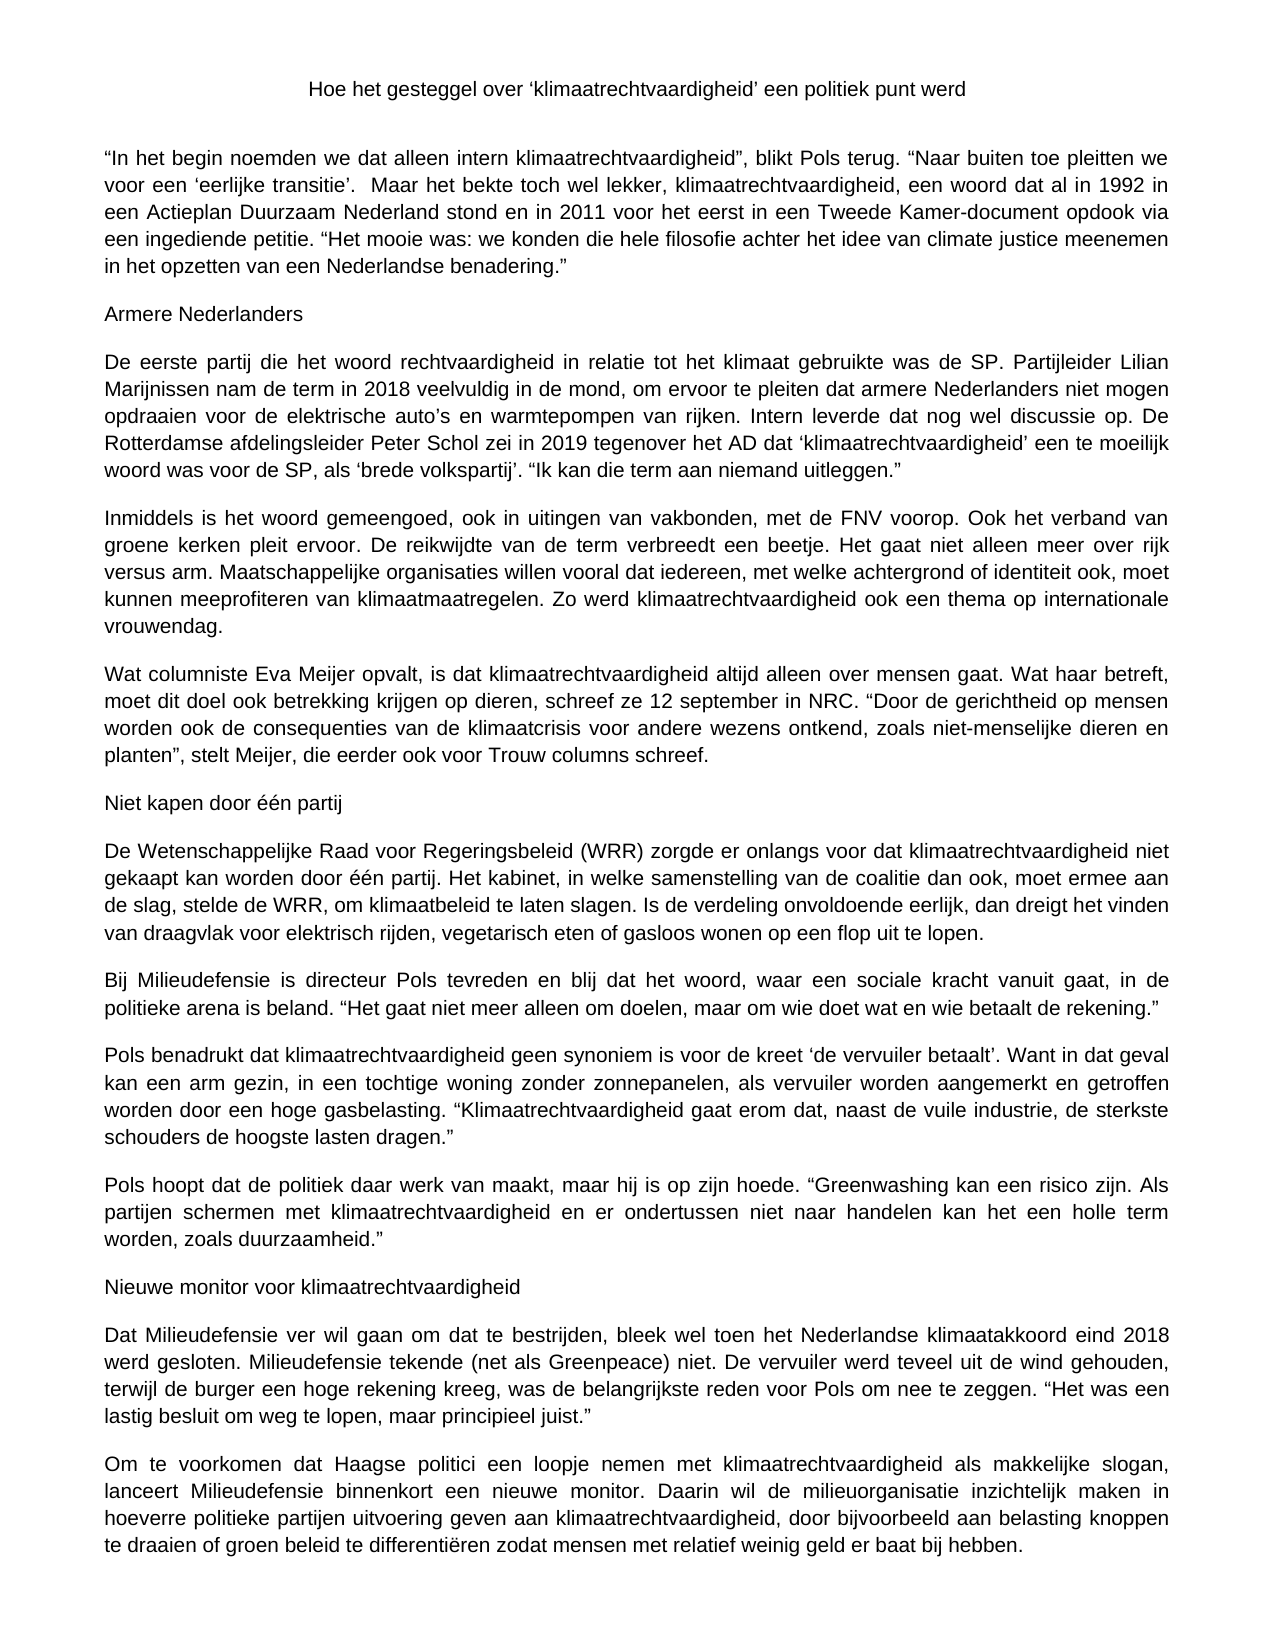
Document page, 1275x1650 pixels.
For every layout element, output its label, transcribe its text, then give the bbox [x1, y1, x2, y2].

text Pols hoopt dat de politiek daar werk van maakt, maar hij is op zijn hoede. “Greenwashing kan een risico zijn. Als partijen schermen met klimaatrechtvaardigheid en er ondertussen niet naar handelen kan het een holle term worden, zoals duurzaamheid.” [104, 1169, 1171, 1251]
text Bij Milieudefensie is directeur Pols tevreden en blij dat het woord, waar een sociale kracht vanuit gaat, in de politieke arena is beland. “Het gaat niet meer alleen om doelen, maar om wie doet wat en wie betaalt de rekening.” [104, 965, 1171, 1019]
text Nieuwe monitor voor klimaatrechtvaardigheid [104, 1271, 1171, 1298]
text De eerste partij die het woord rechtvaardigheid in relatie tot het klimaat gebruikte was de SP. Partijleider Lilian Marijnissen nam de term in 2018 veelvuldig in de mond, om ervoor te pleiten dat armere Nederlanders niet mogen opdraaien voor de elektrische auto’s en warmtepompen van rijken. Intern leverde dat nog wel discussie op. De Rotterdamse afdelingsleider Peter Schol zei in 2019 tegenover het AD dat ‘klimaatrechtvaardigheid’ een te moeilijk woord was voor de SP, als ‘brede volkspartij’. “Ik kan die term aan niemand uitleggen.” [104, 346, 1171, 482]
text “In het begin noemden we dat alleen intern klimaatrechtvaardigheid”, blikt Pols terug. “Naar buiten toe pleitten we voor een ‘eerlijke transitie’. Maar het bekte toch wel lekker, klimaatrechtvaardigheid, een woord dat al in 1992 in een Actieplan Duurzaam Nederland stond en in 2011 voor het eerst in een Tweede Kamer-document opdook via een ingediende petitie. “Het mooie was: we konden die hele filosofie achter het idee van climate justice meenemen in het opzetten van een Nederlandse benadering.” [104, 142, 1171, 278]
text De Wetenschappelijke Raad voor Regeringsbeleid (WRR) zorgde er onlangs voor dat klimaatrechtvaardigheid niet gekaapt kan worden door één partij. Het kabinet, in welke samenstelling van de coalitie dan ook, moet ermee aan de slag, stelde de WRR, om klimaatbeleid te laten slagen. Is de verdeling onvoldoende eerlijk, dan dreigt het vinden van draagvlak voor elektrisch rijden, vegetarisch eten of gasloos wonen op een flop uit te lopen. [104, 836, 1171, 944]
text Niet kapen door één partij [104, 788, 1171, 815]
text Pols benadrukt dat klimaatrechtvaardigheid geen synoniem is voor de kreet ‘de vervuiler betaalt’. Want in dat geval kan een arm gezin, in een tochtige woning zonder zonnepanelen, als vervuiler worden aangemerkt en getroffen worden door een hoge gasbelasting. “Klimaatrechtvaardigheid gaat erom dat, naast de vuile industrie, de sterkste schouders de hoogste lasten dragen.” [104, 1040, 1171, 1148]
text Wat columniste Eva Meijer opvalt, is dat klimaatrechtvaardigheid altijd alleen over mensen gaat. Wat haar betreft, moet dit doel ook betrekking krijgen op dieren, schreef ze 12 september in NRC. “Door de gerichtheid op mensen worden ook de consequenties van de klimaatcrisis voor andere wezens ontkend, zoals niet-menselijke dieren en planten”, stelt Meijer, die eerder ook voor Trouw columns schreef. [104, 659, 1171, 767]
text Dat Milieudefensie ver wil gaan om dat te bestrijden, bleek wel toen het Nederlandse klimaatakkoord eind 2018 werd gesloten. Milieudefensie tekende (net als Greenpeace) niet. De vervuiler werd teveel uit de wind gehouden, terwijl de burger een hoge rekening kreeg, was de belangrijkste reden voor Pols om nee te zeggen. “Het was een lastig besluit om weg te lopen, maar principieel juist.” [104, 1319, 1171, 1428]
text Om te voorkomen dat Haagse politici een loopje nemen met klimaatrechtvaardigheid als makkelijke slogan, lanceert Milieudefensie binnenkort een nieuwe monitor. Daarin wil de milieuorganisatie inzichtelijk maken in hoeverre politieke partijen uitvoering geven aan klimaatrechtvaardigheid, door bijvoorbeeld aan belasting knoppen te draaien of groen beleid te differentiëren zodat mensen met relatief weinig geld er baat bij hebben. [104, 1448, 1171, 1557]
text Armere Nederlanders [104, 298, 1171, 326]
text Inmiddels is het woord gemeengoed, ook in uitingen van vakbonden, met de FNV voorop. Ook het verband van groene kerken pleit ervoor. De reikwijdte van de term verbreedt een beetje. Het gaat niet alleen meer over rijk versus arm. Maatschappelijke organisaties willen vooral dat iedereen, met welke achtergrond of identiteit ook, moet kunnen meeprofiteren van klimaatmaatregelen. Zo werd klimaatrechtvaardigheid ook een thema op internationale vrouwendag. [104, 503, 1171, 638]
